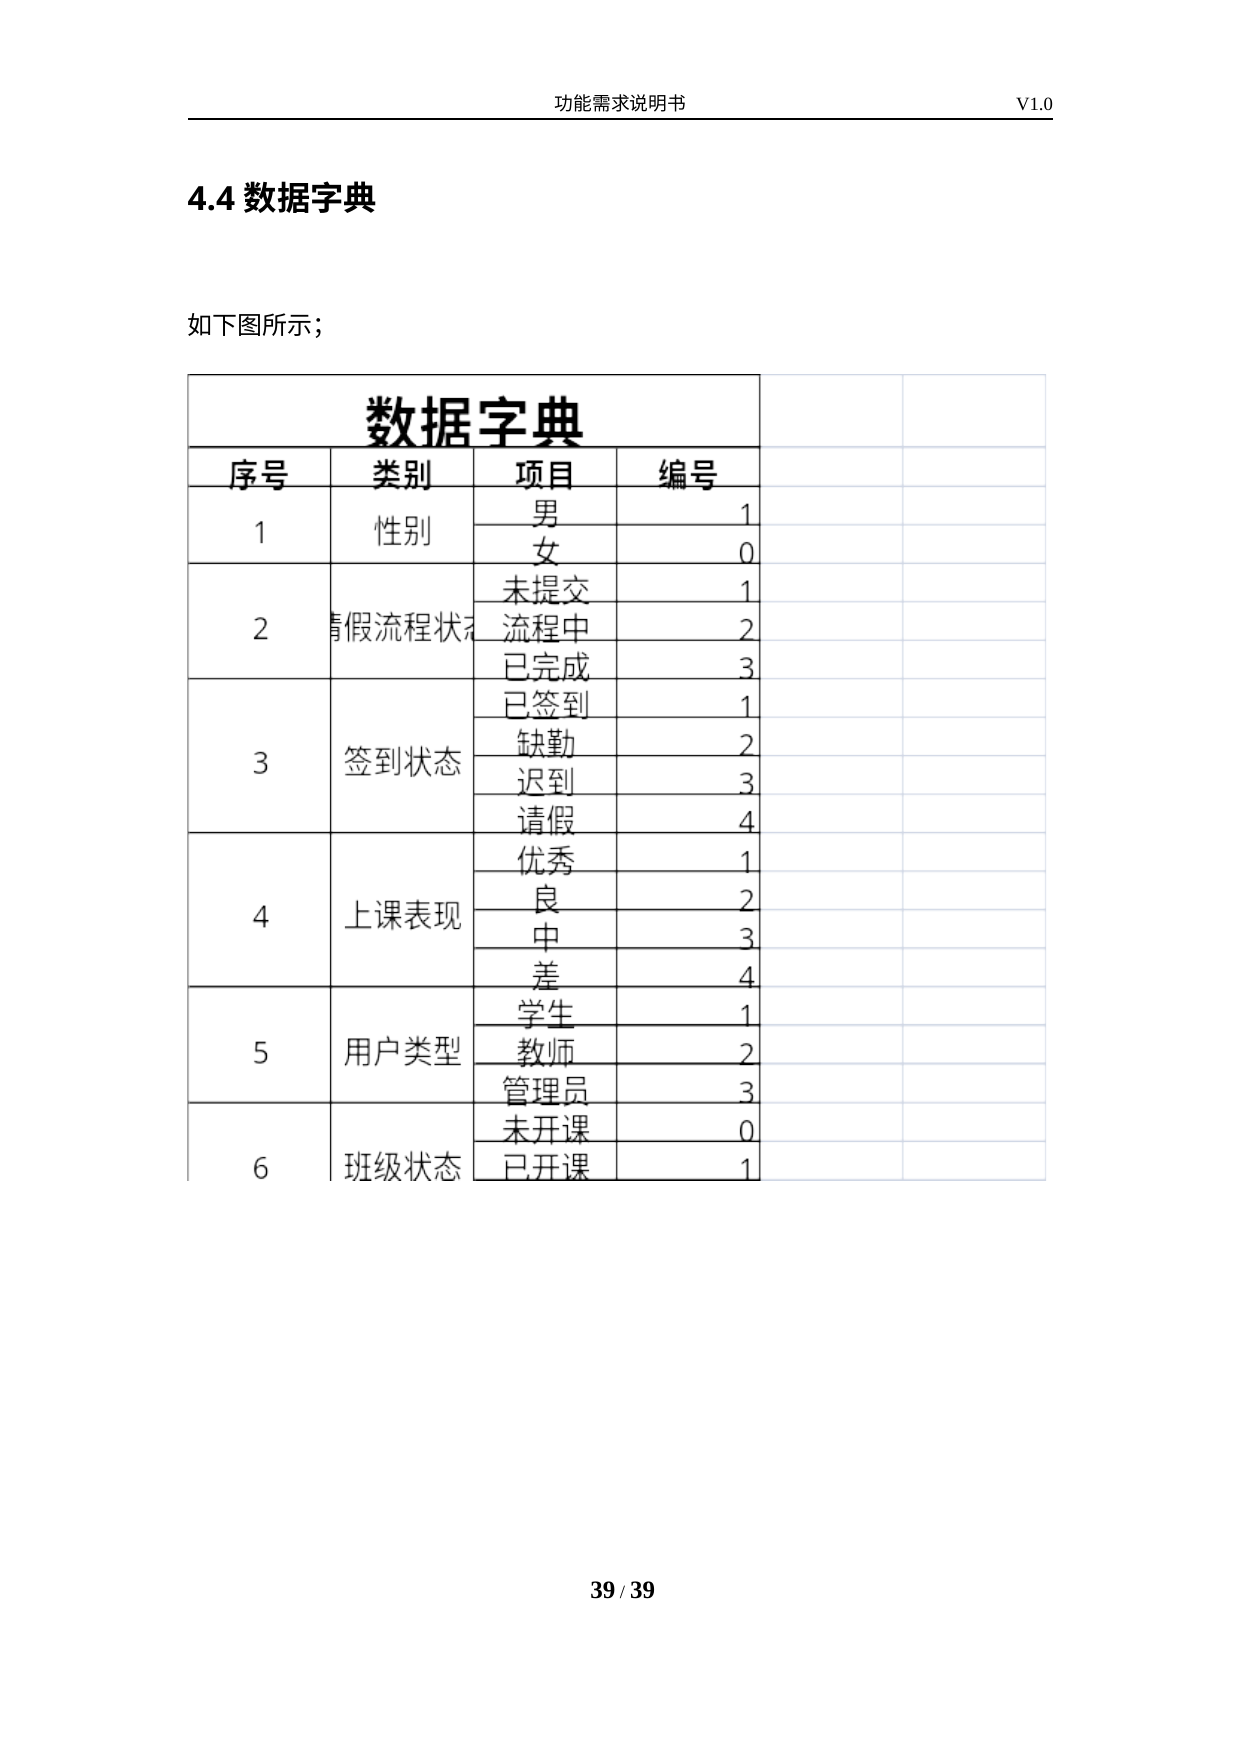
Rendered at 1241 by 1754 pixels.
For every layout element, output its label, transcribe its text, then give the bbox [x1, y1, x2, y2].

text 如下图所示； [187, 291, 1053, 356]
subtitle 4.4 数据字典 [187, 164, 1053, 229]
